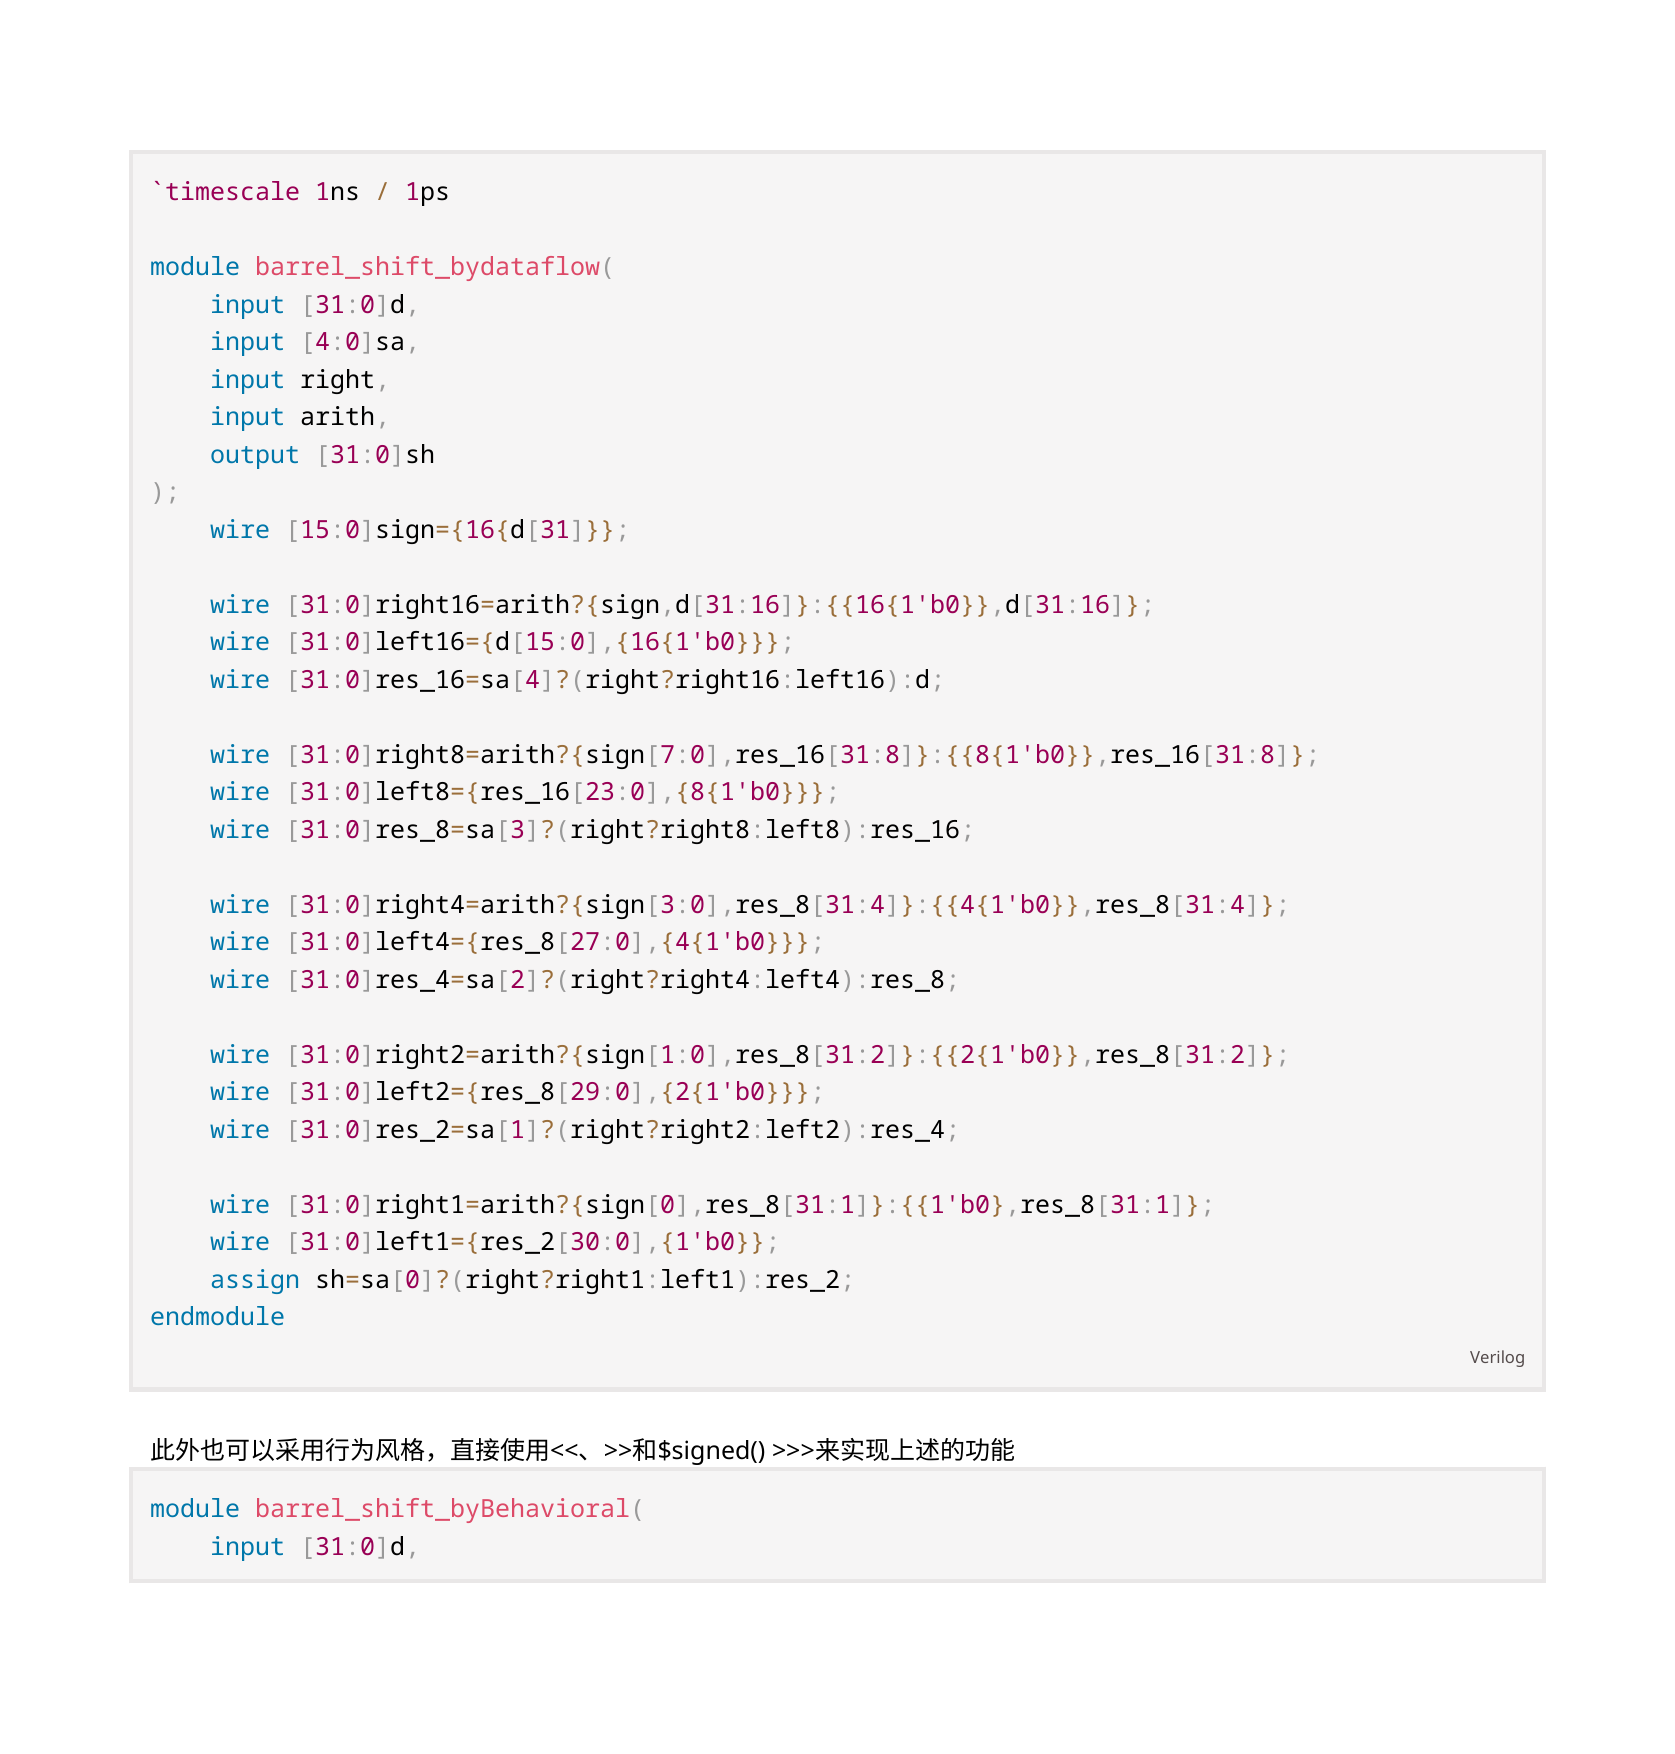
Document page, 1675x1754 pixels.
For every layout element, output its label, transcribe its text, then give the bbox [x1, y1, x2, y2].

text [133, 1471, 1542, 1579]
text `timescale 1ns / 1ps module barrel_shift_bydataflow( input [31:0]d, input [4:0]sa, input right, input arith, output [31:0]sh ); wire [15:0]sign={16{d[31]}}; wire [31:0]right16=arith?{sign,d[31:16]}:{{16{1'b0}},d[31:16]}; wire [31:0]left16={d[15:0],{16{1'b0}}}; wire [31:0]res_16=sa[4]?(right?right16:left16):d; wire [31:0]right8=arith?{sign[7:0],res_16[31:8]}:{{8{1'b0}},res_16[31:8]}; wire [31:0]left8={res_16[23:0],{8{1'b0}}}; wire [31:0]res_8=sa[3]?(right?right8:left8):res_16; wire [31:0]right4=arith?{sign[3:0],res_8[31:4]}:{{4{1'b0}},res_8[31:4]}; wire [31:0]left4={res_8[27:0],{4{1'b0}}}; wire [31:0]res_4=sa[2]?(right?right4:left4):res_8; wire [31:0]right2=arith?{sign[1:0],res_8[31:2]}:{{2{1'b0}},res_8[31:2]}; wire [31:0]left2={res_8[29:0],{2{1'b0}}}; wire [31:0]res_2=sa[1]?(right?right2:left2):res_4; wire [31:0]right1=arith?{sign[0],res_8[31:1]}:{{1'b0},res_8[31:1]}; wire [31:0]left1={res_2[30:0],{1'b0}}; assign sh=sa[0]?(right?right1:left1):res_2; endmodule [133, 154, 1542, 1312]
text 此外也可以采用行为风格，直接使用<<、>>和$signed() >>>来实现上述的功能 [150, 1429, 1525, 1467]
text Verilog [133, 1312, 1542, 1387]
